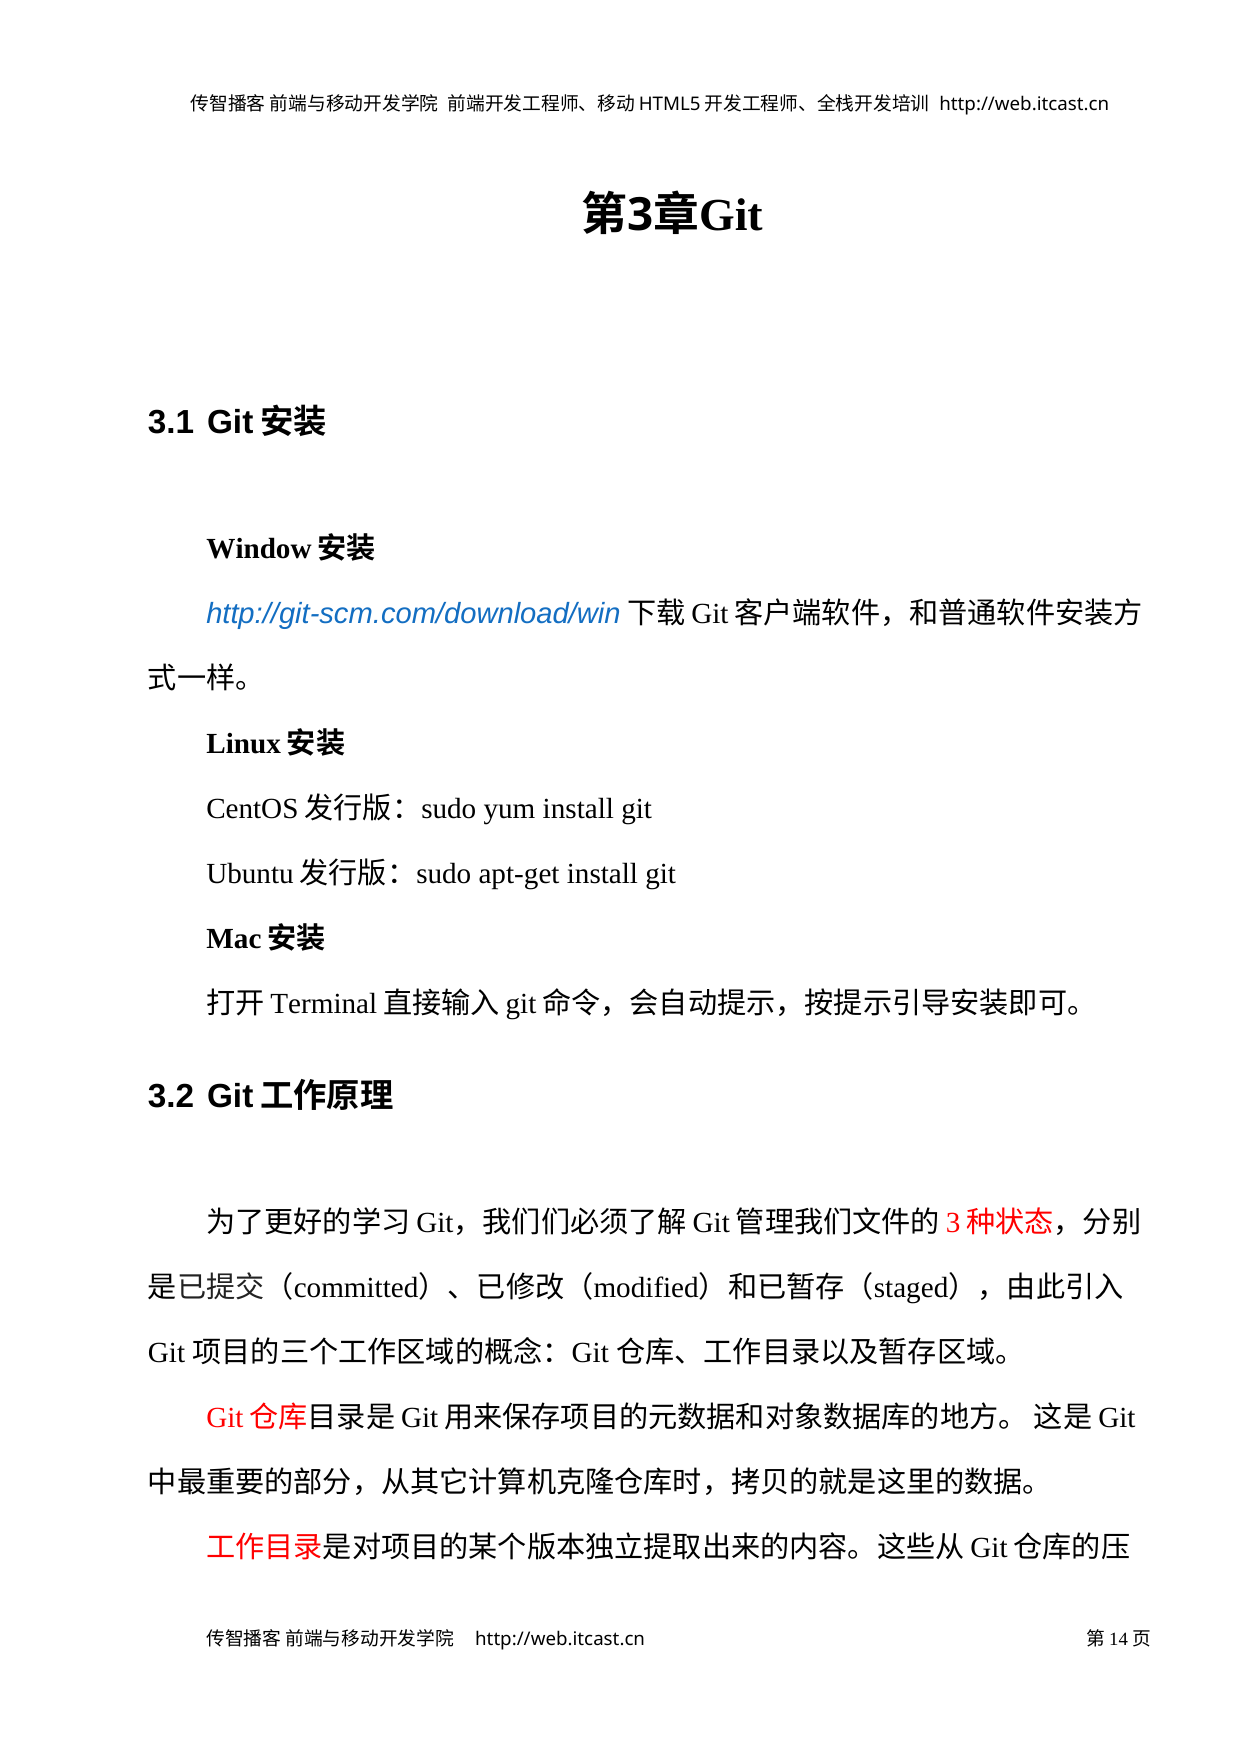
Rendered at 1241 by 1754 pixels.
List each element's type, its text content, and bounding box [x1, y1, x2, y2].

text Git仓库目录是Git用来保存项目的元数据和对象数据库的地方。 这是Git 中最重要的部分，从其它计算机克隆仓库时，拷贝的就是这里的数据。 [148, 1383, 1152, 1513]
subtitle Git [192, 162, 1152, 259]
text http://git-scm.com/download/win下载Git客户端软件，和普通软件安装方式一样。 [148, 579, 1152, 709]
text 为了更好的学习Git，我们们必须了解Git管理我们文件的3种状态，分别是已提交（committed）、已修改（modified）和已暂存（staged），由此引入 Git 项目的三个工作区域的概念：Git 仓库、工作目录以及暂存区域。 [148, 1188, 1152, 1383]
text 打开Terminal直接输入git命令，会自动提示，按提示引导安装即可。 [148, 969, 1152, 1034]
text Window安装 [148, 514, 1152, 579]
text CentOS发行版：sudo yum install git [148, 774, 1152, 839]
subtitle Git工作原理 [148, 1061, 1152, 1126]
text Linux安装 [148, 709, 1152, 774]
text Ubuntu发行版：sudo apt-get install git [148, 839, 1152, 904]
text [148, 1513, 1152, 1578]
subtitle Git安装 [148, 387, 1152, 452]
text Mac安装 [148, 904, 1152, 969]
